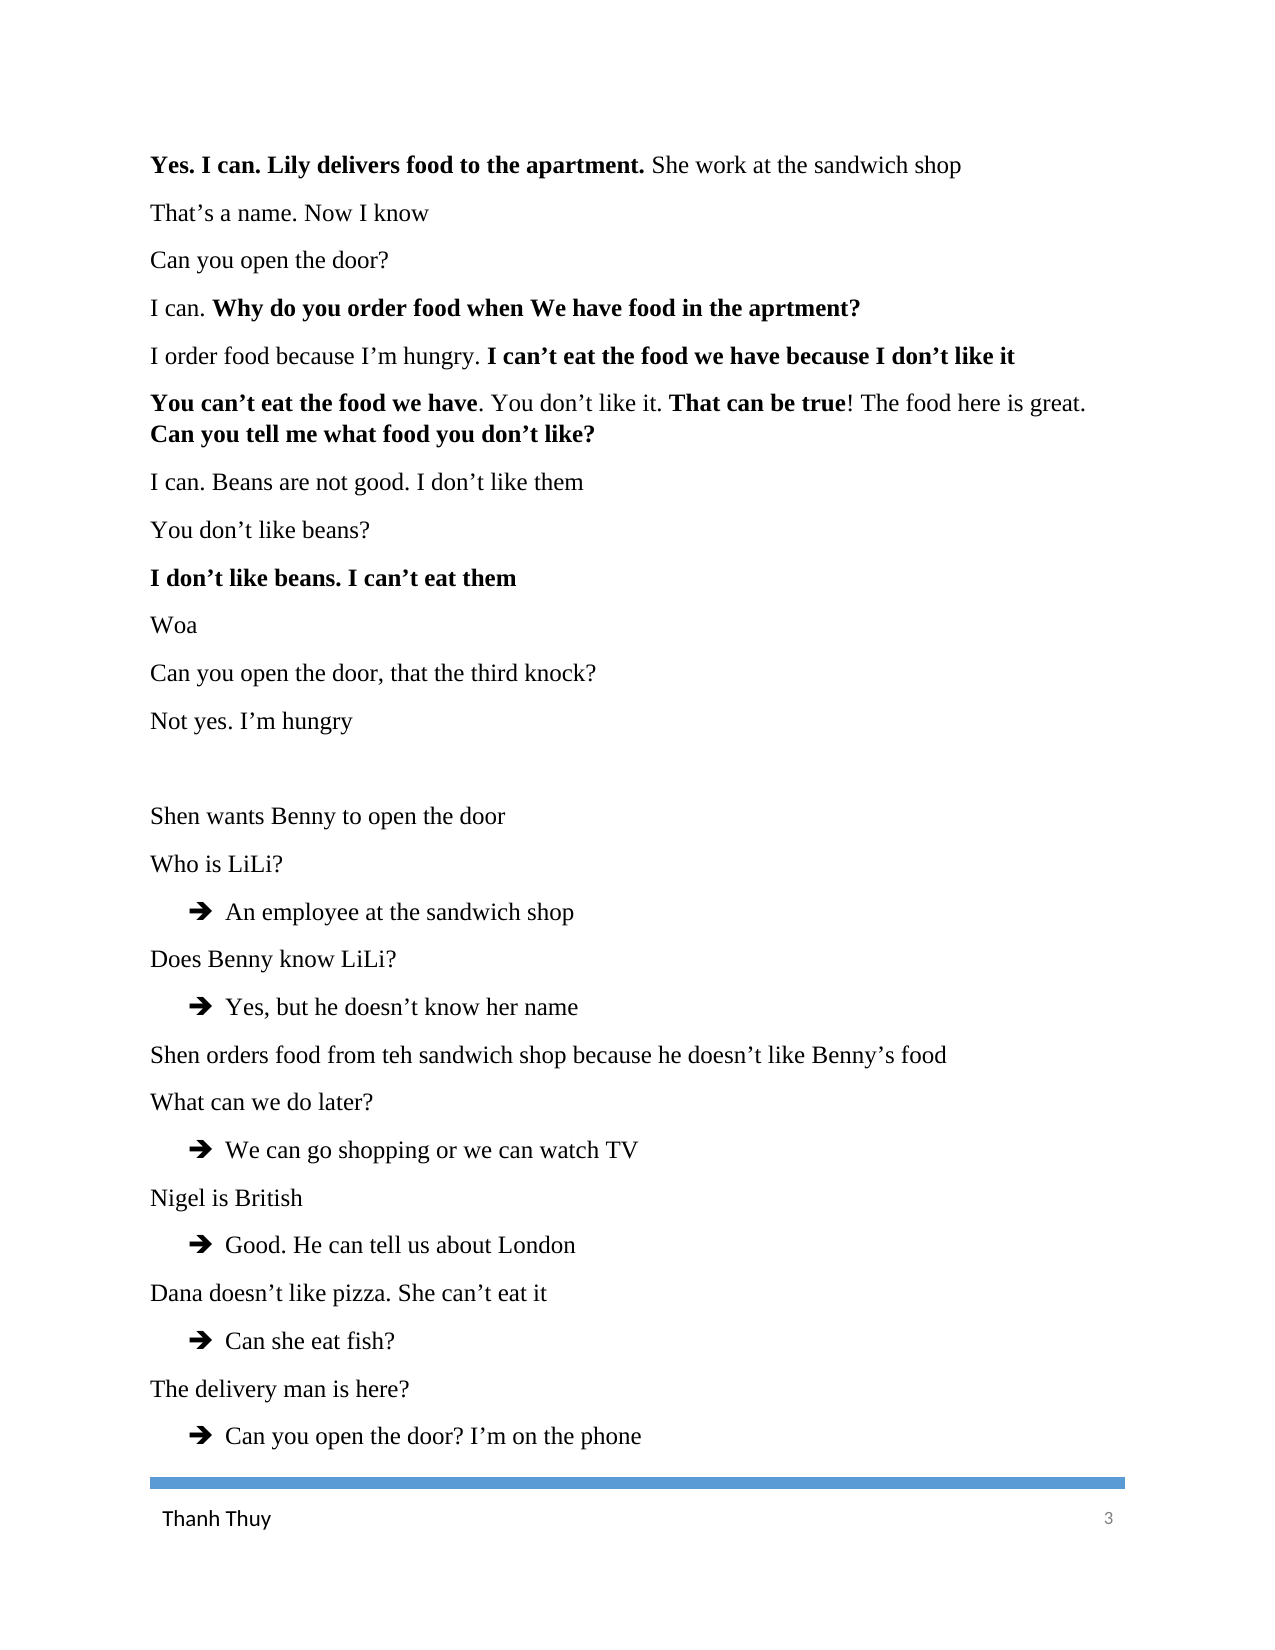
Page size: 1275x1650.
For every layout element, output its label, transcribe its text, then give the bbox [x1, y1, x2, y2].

text What can we do later? [150, 1087, 1125, 1116]
text Woa [150, 610, 1125, 639]
text Does Benny know LiLi? [150, 944, 1125, 973]
list Yes, but he doesn’t know her name [187, 992, 1125, 1021]
text I don’t like beans. I can’t eat them [150, 563, 1125, 591]
text I can. Why do you order food when We have food in the aprtment? [150, 293, 1125, 322]
text Shen orders food from teh sandwich shop because he doesn’t like Benny’s food [150, 1040, 1125, 1068]
text I can. Beans are not good. I don’t like them [150, 467, 1125, 496]
text Shen wants Benny to open the door [150, 801, 1125, 830]
text The delivery man is here? [150, 1374, 1125, 1402]
text You don’t like beans? [150, 515, 1125, 544]
text Who is LiLi? [150, 849, 1125, 878]
text You can’t eat the food we have. You don’t like it. That can be true! The food here is great. Can you tell me what food you don’t like? [150, 388, 1125, 448]
text Dana doesn’t like pizza. She can’t eat it [150, 1278, 1125, 1307]
list We can go shopping or we can watch TV [187, 1135, 1125, 1164]
list An employee at the sandwich shop [187, 897, 1125, 925]
text Yes. I can. Lily delivers food to the apartment. She work at the sandwich shop [150, 150, 1125, 179]
text Nigel is British [150, 1183, 1125, 1212]
text Can you open the door? [150, 245, 1125, 274]
text Can you open the door, that the third knock? [150, 658, 1125, 687]
text Not yes. I’m hungry [150, 706, 1125, 734]
list Can she eat fish? [187, 1326, 1125, 1355]
text I order food because I’m hungry. I can’t eat the food we have because I don’t like it [150, 341, 1125, 369]
list Good. He can tell us about London [187, 1231, 1125, 1259]
text That’s a name. Now I know [150, 198, 1125, 226]
list Can you open the door? I’m on the phone [187, 1421, 1125, 1450]
